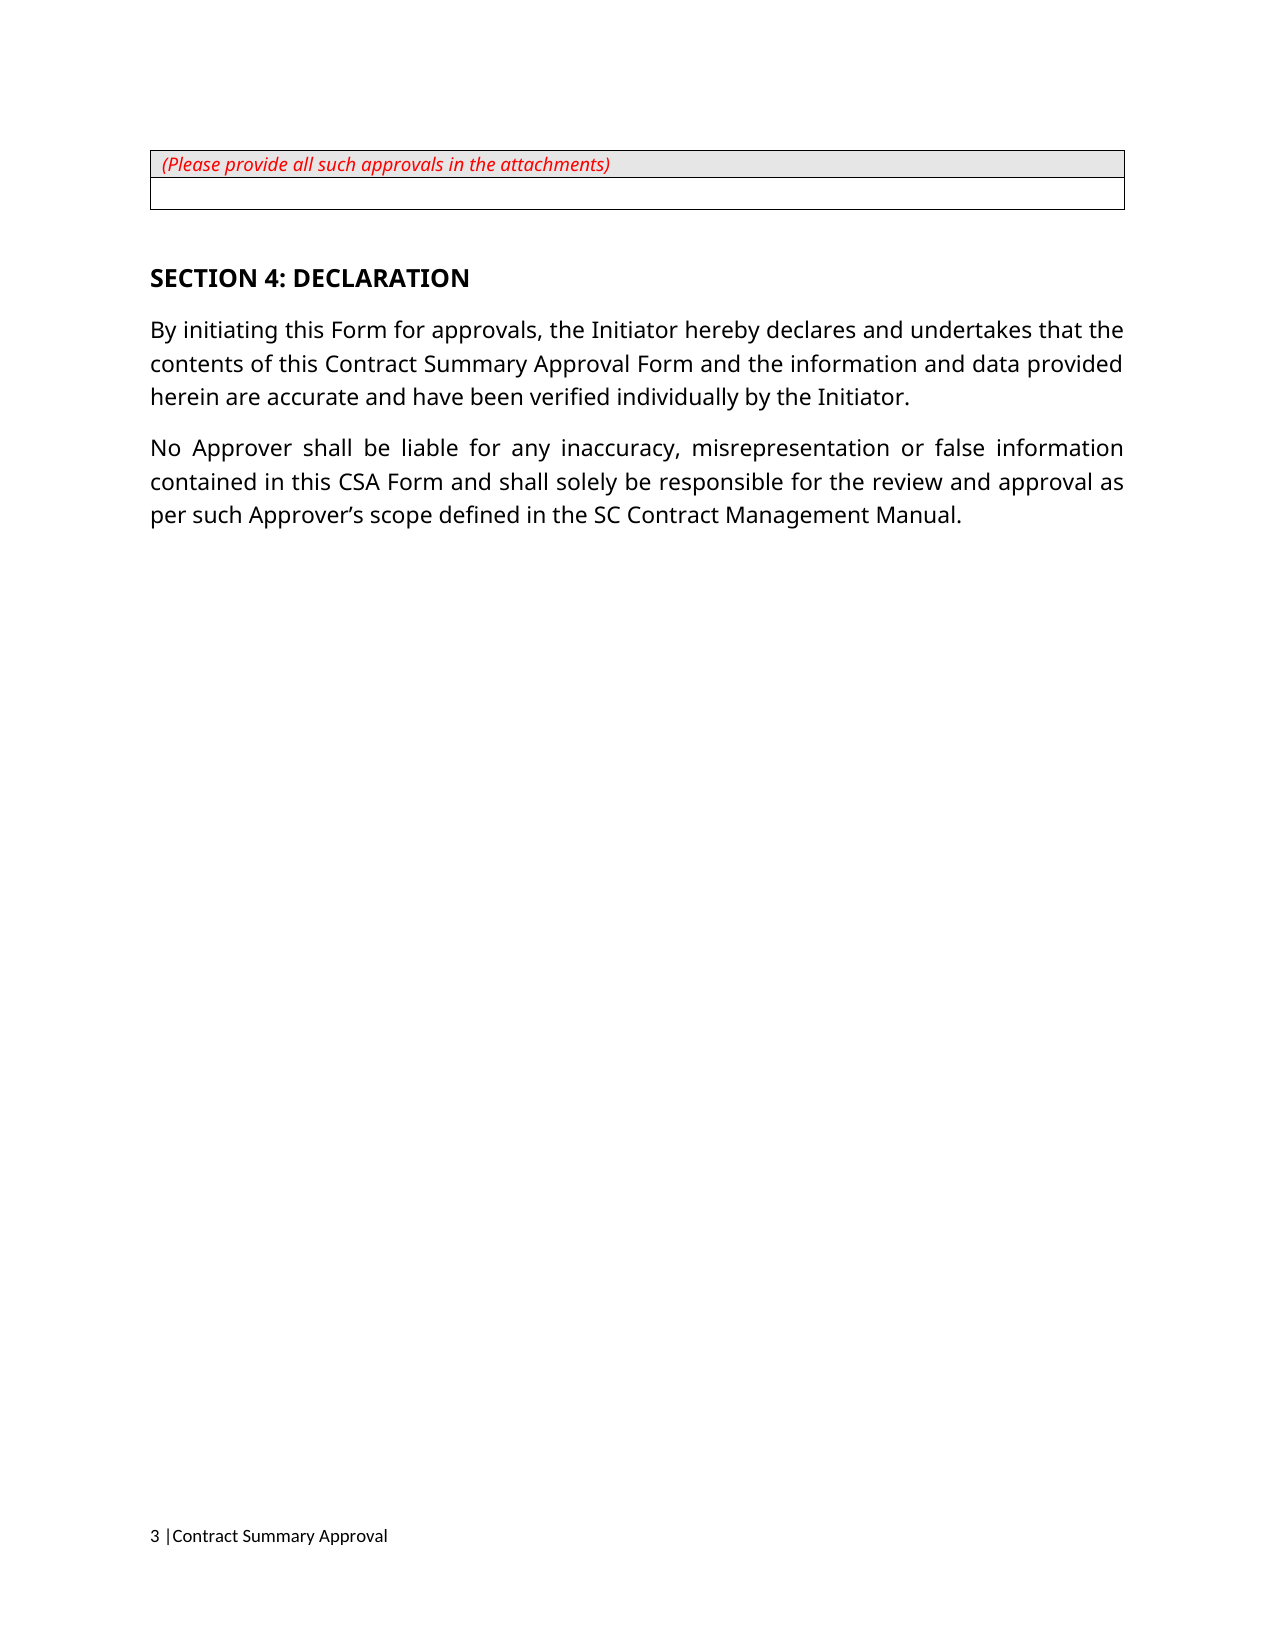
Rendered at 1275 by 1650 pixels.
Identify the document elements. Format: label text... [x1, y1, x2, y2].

text By initiating this Form for approvals, the Initiator hereby declares and undertakes that the contents of this Contract Summary Approval Form and the information and data provided herein are accurate and have been verified individually by the Initiator. [150, 314, 1125, 412]
table_cell Major Deviations from Company Policies (in the contract) and approvals thereon: (Please provide all such approvals in the attachments) [151, 151, 1124, 177]
text No Approver shall be liable for any inaccuracy, misrepresentation or false information contained in this CSA Form and shall solely be responsible for the review and approval as per such Approver’s scope defined in the SC Contract Management Manual. [150, 432, 1125, 530]
table_cell [151, 178, 1124, 209]
text SECTION 4: DECLARATION [150, 260, 1125, 294]
